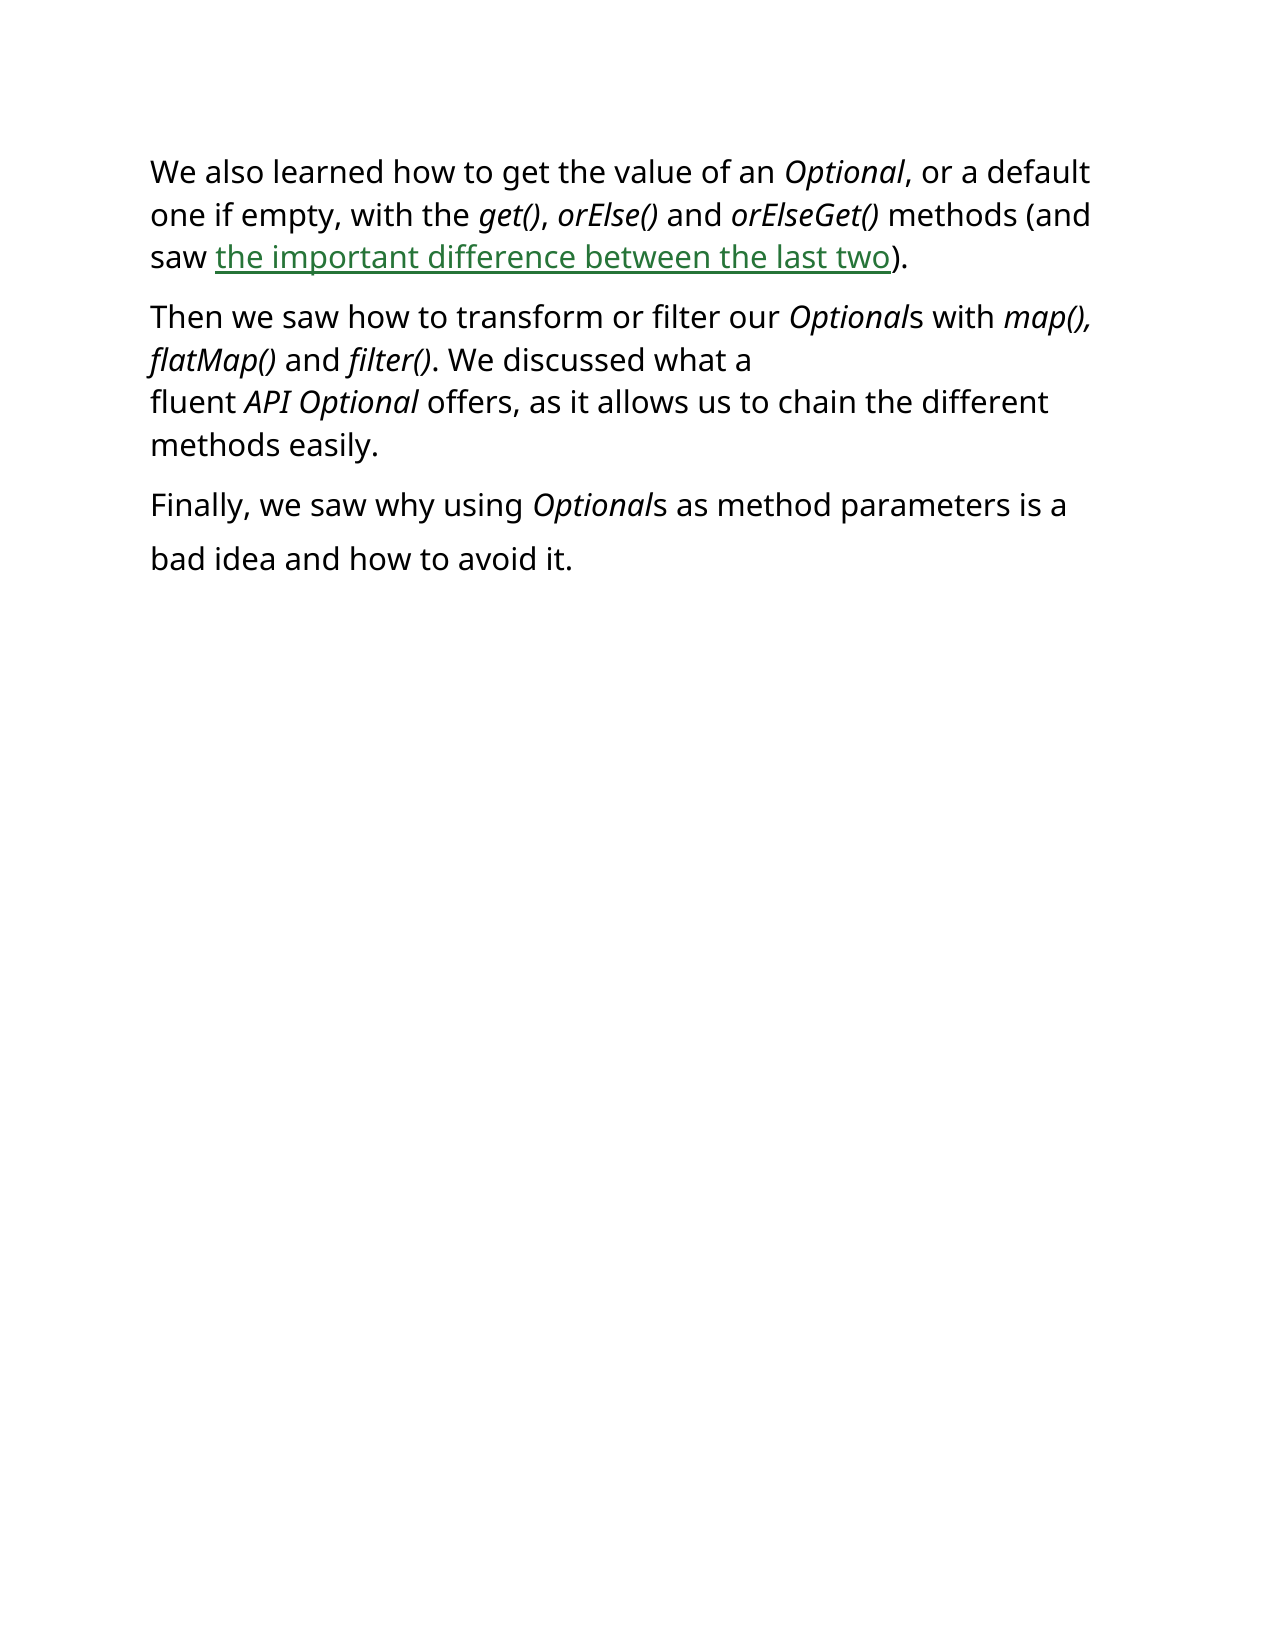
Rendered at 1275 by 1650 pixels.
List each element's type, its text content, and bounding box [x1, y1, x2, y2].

text We also learned how to get the value of an Optional, or a default one if empty, with the get(), orElse() and orElseGet() methods (and saw the important difference between the last two). [150, 150, 1125, 278]
text Then we saw how to transform or filter our Optionals with map(), flatMap() and filter(). We discussed what a fluent API Optional offers, as it allows us to chain the different methods easily. [150, 295, 1125, 466]
text Finally, we saw why using Optionals as method parameters is a bad idea and how to avoid it. [150, 483, 1125, 582]
